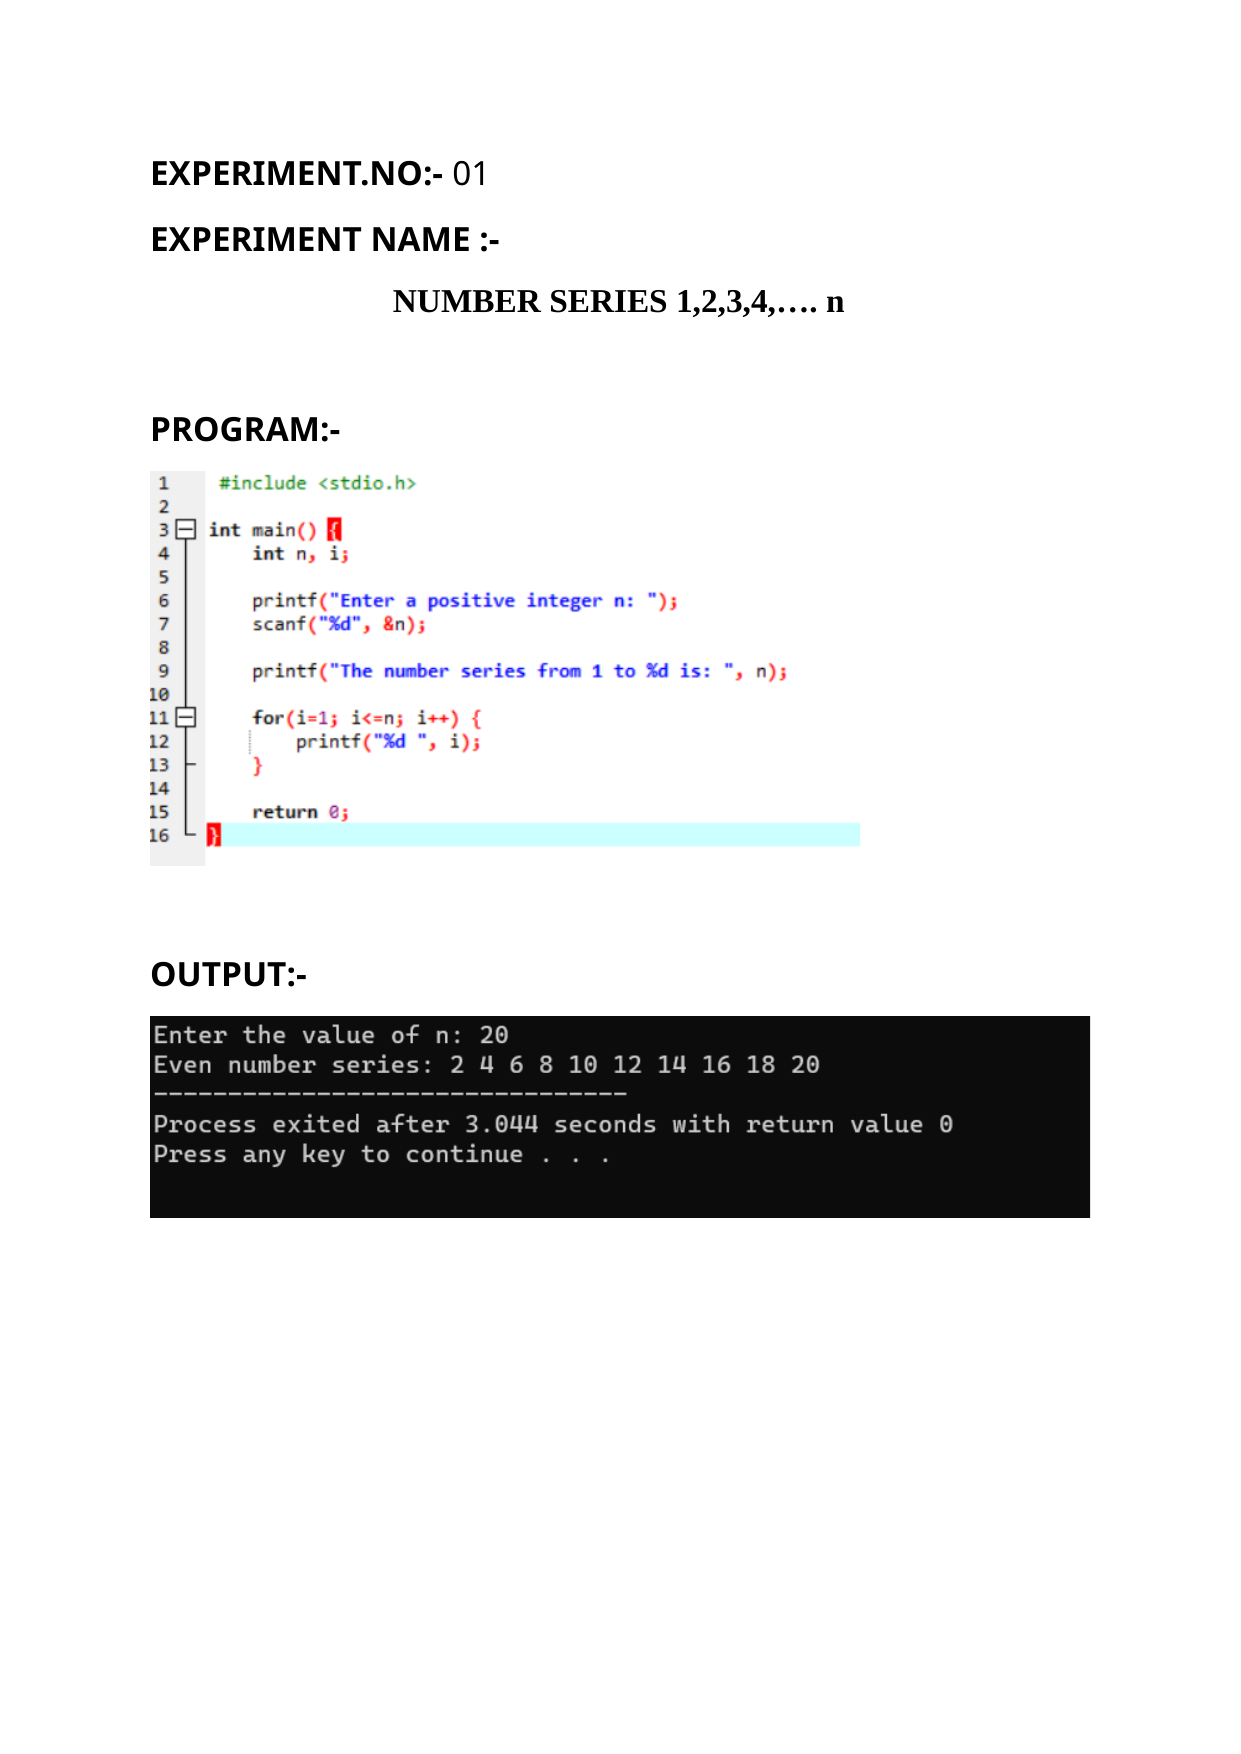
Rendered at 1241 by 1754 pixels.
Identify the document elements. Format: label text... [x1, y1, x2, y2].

picture [150, 1016, 1091, 1218]
text PROGRAM:- [150, 405, 1090, 451]
text EXPERIMENT.NO:- 01 [150, 150, 1090, 195]
picture [150, 471, 861, 866]
text NUMBER SERIES 1,2,3,4,…. n [150, 281, 1090, 319]
text EXPERIMENT NAME :- [150, 216, 1090, 261]
text OUTPUT:- [150, 951, 1090, 996]
